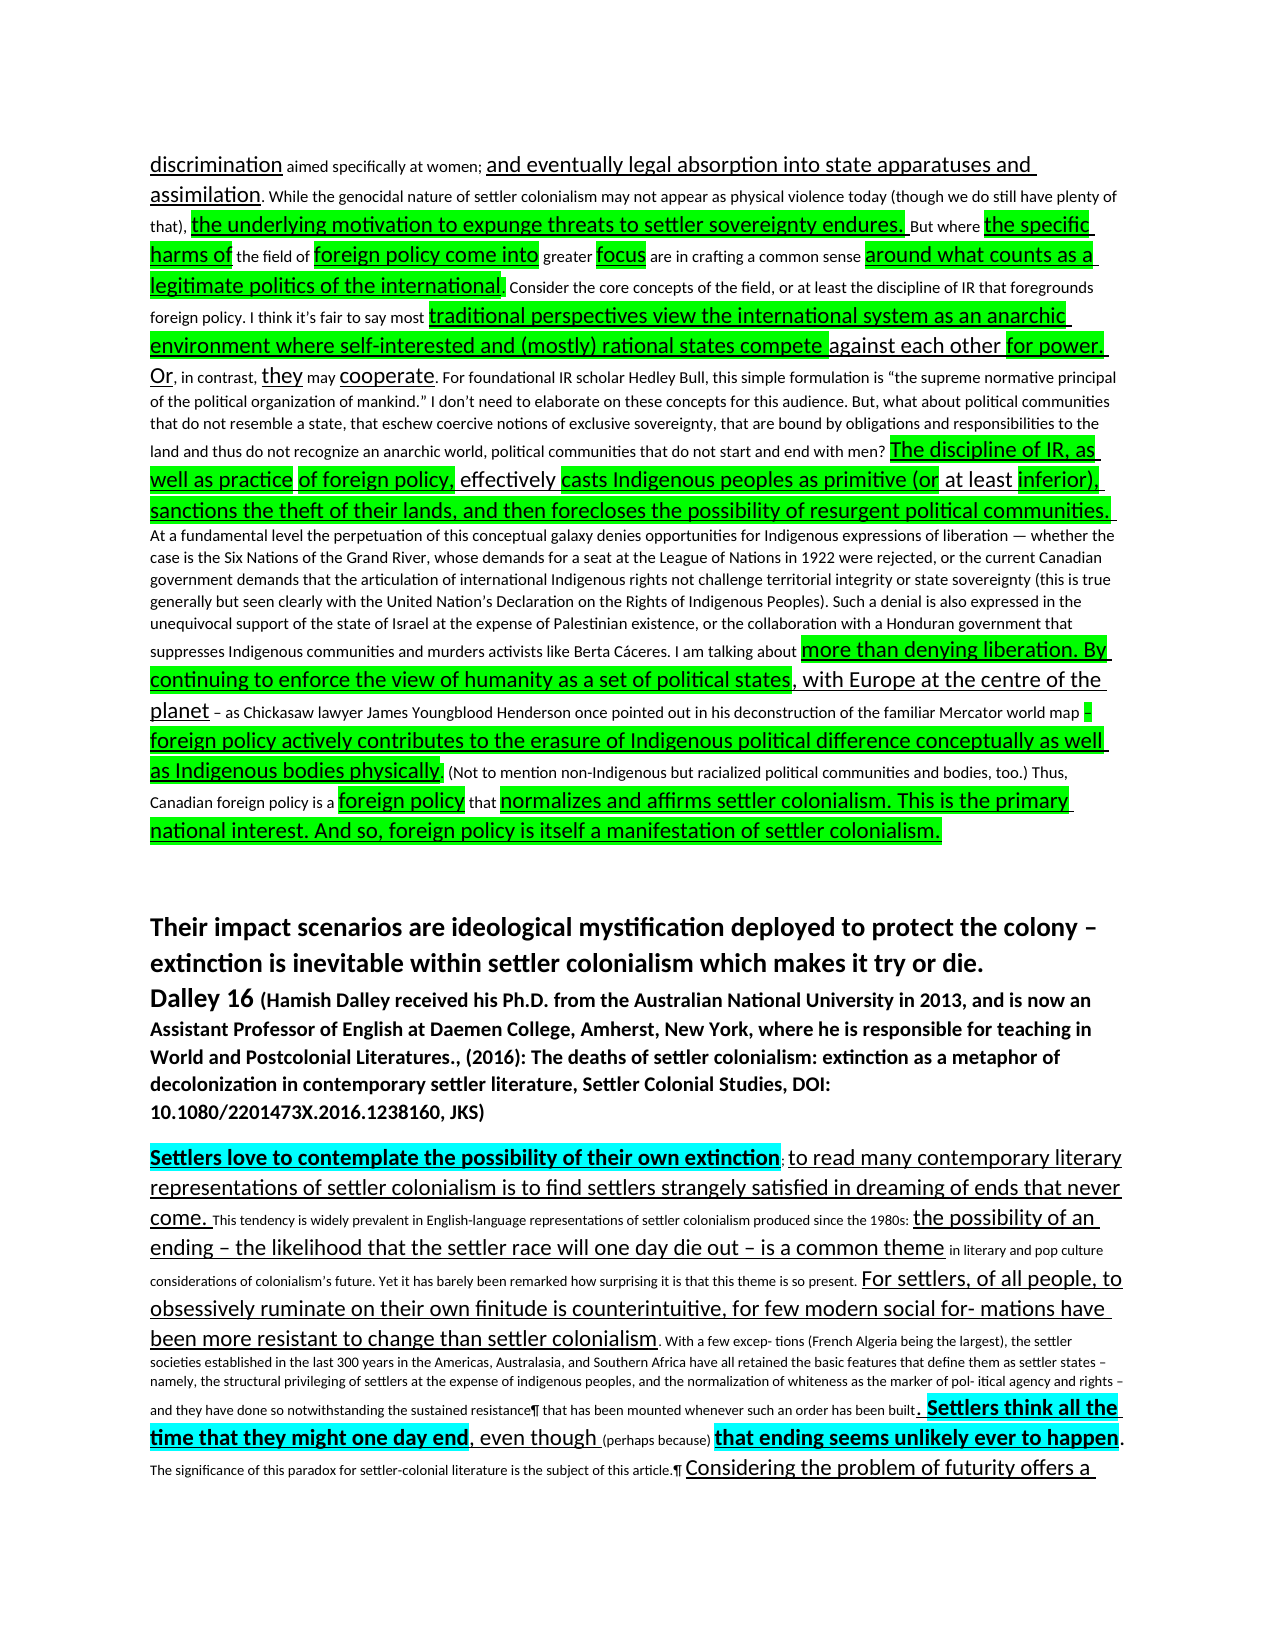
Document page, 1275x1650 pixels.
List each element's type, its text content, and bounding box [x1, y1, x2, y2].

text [150, 1143, 1125, 1481]
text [150, 150, 1125, 845]
text Dalley 16 (Hamish Dalley received his Ph.D. from the Australian National University in 2013, and is now an Assistant Professor of English at Daemen College, Amherst, New York, where he is responsible for teaching in World and Postcolonial Literatures., (2016): The deaths of settler colonialism: extinction as a metaphor of decolonization in contemporary settler literature, Settler Colonial Studies, DOI: 10.1080/2201473X.2016.1238160, JKS) [150, 982, 1125, 1124]
subtitle Their impact scenarios are ideological mystification deployed to protect the colony – extinction is inevitable within settler colonialism which makes it try or die. [150, 910, 1125, 979]
